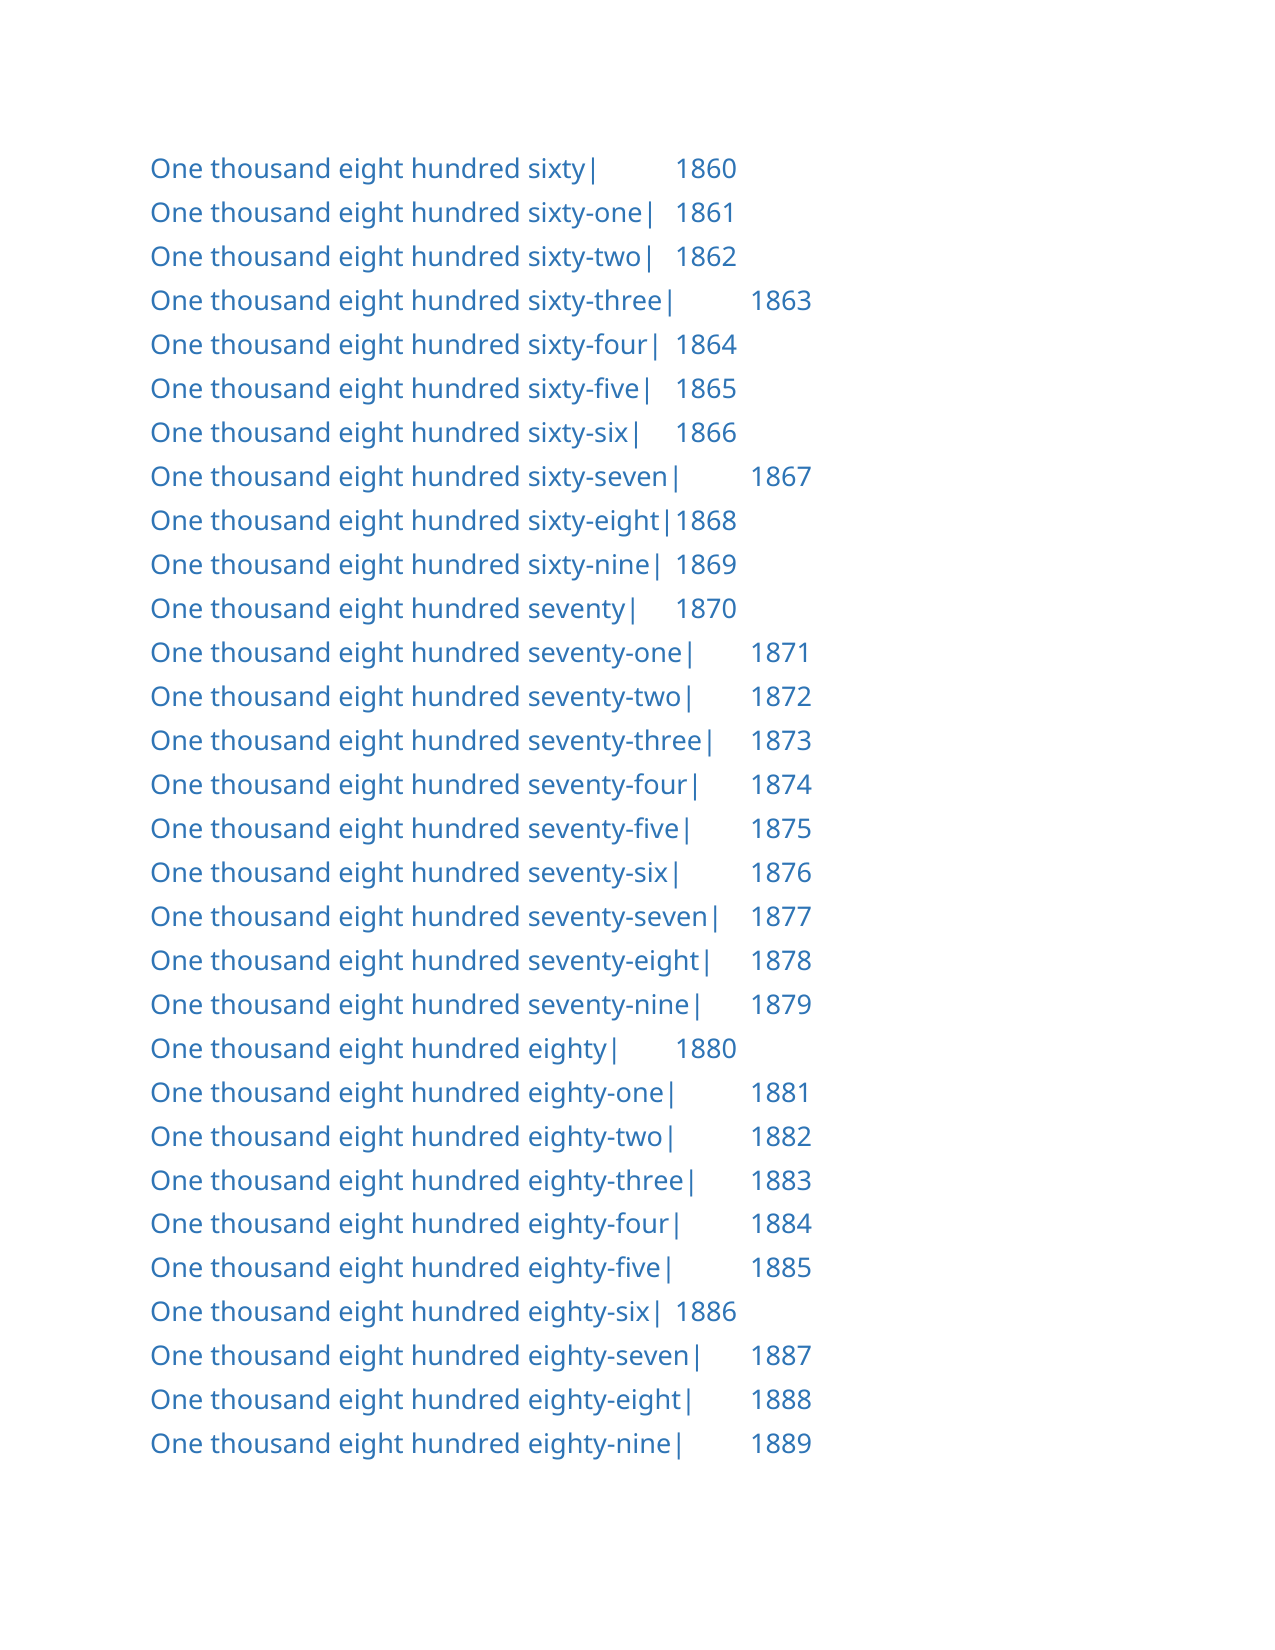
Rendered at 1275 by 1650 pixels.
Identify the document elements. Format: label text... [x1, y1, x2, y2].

subtitle 1876 [150, 853, 1125, 890]
subtitle 1887 [150, 1337, 1125, 1374]
subtitle 1878 [150, 941, 1125, 978]
subtitle 1886 [150, 1293, 1125, 1330]
subtitle 1866 [150, 414, 1125, 451]
subtitle 1870 [150, 589, 1125, 626]
subtitle 1868 [150, 502, 1125, 538]
subtitle 1869 [150, 546, 1125, 582]
subtitle 1863 [150, 282, 1125, 319]
subtitle 1872 [150, 677, 1125, 714]
subtitle 1885 [150, 1249, 1125, 1286]
subtitle 1867 [150, 458, 1125, 494]
subtitle 1864 [150, 326, 1125, 363]
subtitle 1875 [150, 809, 1125, 846]
subtitle 1883 [150, 1161, 1125, 1198]
subtitle 1889 [150, 1425, 1125, 1462]
subtitle 1880 [150, 1029, 1125, 1066]
subtitle 1881 [150, 1073, 1125, 1110]
subtitle 1862 [150, 238, 1125, 275]
subtitle 1882 [150, 1117, 1125, 1154]
subtitle 1877 [150, 897, 1125, 934]
subtitle 1879 [150, 985, 1125, 1022]
subtitle 1861 [150, 194, 1125, 231]
subtitle 1888 [150, 1381, 1125, 1418]
subtitle 1873 [150, 721, 1125, 758]
subtitle 1860 [150, 150, 1125, 187]
subtitle 1874 [150, 765, 1125, 802]
subtitle 1884 [150, 1205, 1125, 1242]
subtitle 1865 [150, 370, 1125, 407]
subtitle 1871 [150, 633, 1125, 670]
